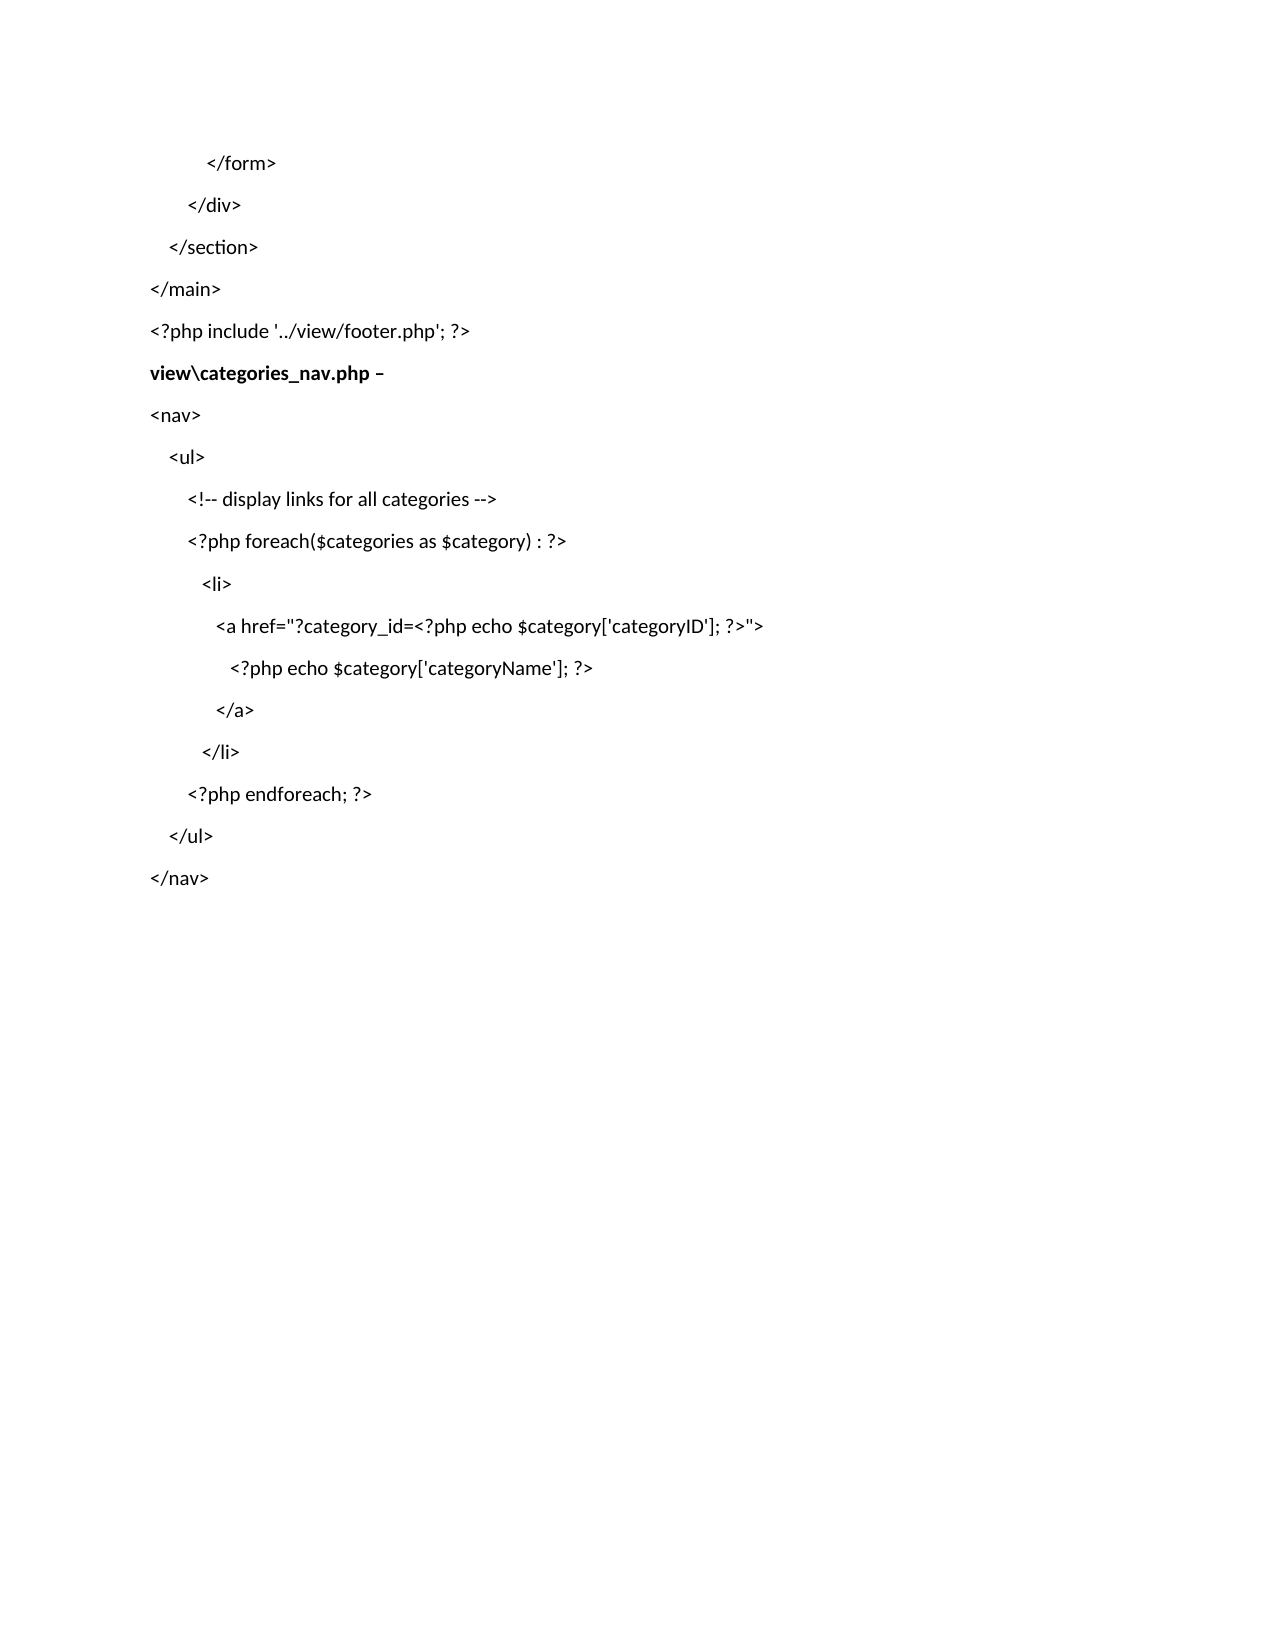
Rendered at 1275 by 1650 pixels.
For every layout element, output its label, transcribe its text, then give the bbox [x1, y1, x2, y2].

text <ul> [150, 444, 1125, 470]
text <?php foreach($categories as $category) : ?> [150, 529, 1125, 554]
text </nav> [150, 865, 1125, 891]
text </ul> [150, 823, 1125, 849]
text <nav> [150, 402, 1125, 428]
text </li> [150, 739, 1125, 764]
text </div> [150, 192, 1125, 217]
text view\categories_nav.php – [150, 360, 1125, 386]
text <li> [150, 571, 1125, 596]
text </section> [150, 234, 1125, 259]
text </main> [150, 276, 1125, 302]
text </form> [150, 150, 1125, 175]
text <a href="?category_id=<?php echo $category['categoryID']; ?>"> [150, 613, 1125, 638]
text </a> [150, 697, 1125, 722]
text <!-- display links for all categories --> [150, 487, 1125, 512]
text <?php endforeach; ?> [150, 781, 1125, 807]
text <?php include '../view/footer.php'; ?> [150, 318, 1125, 344]
text <?php echo $category['categoryName']; ?> [150, 655, 1125, 680]
